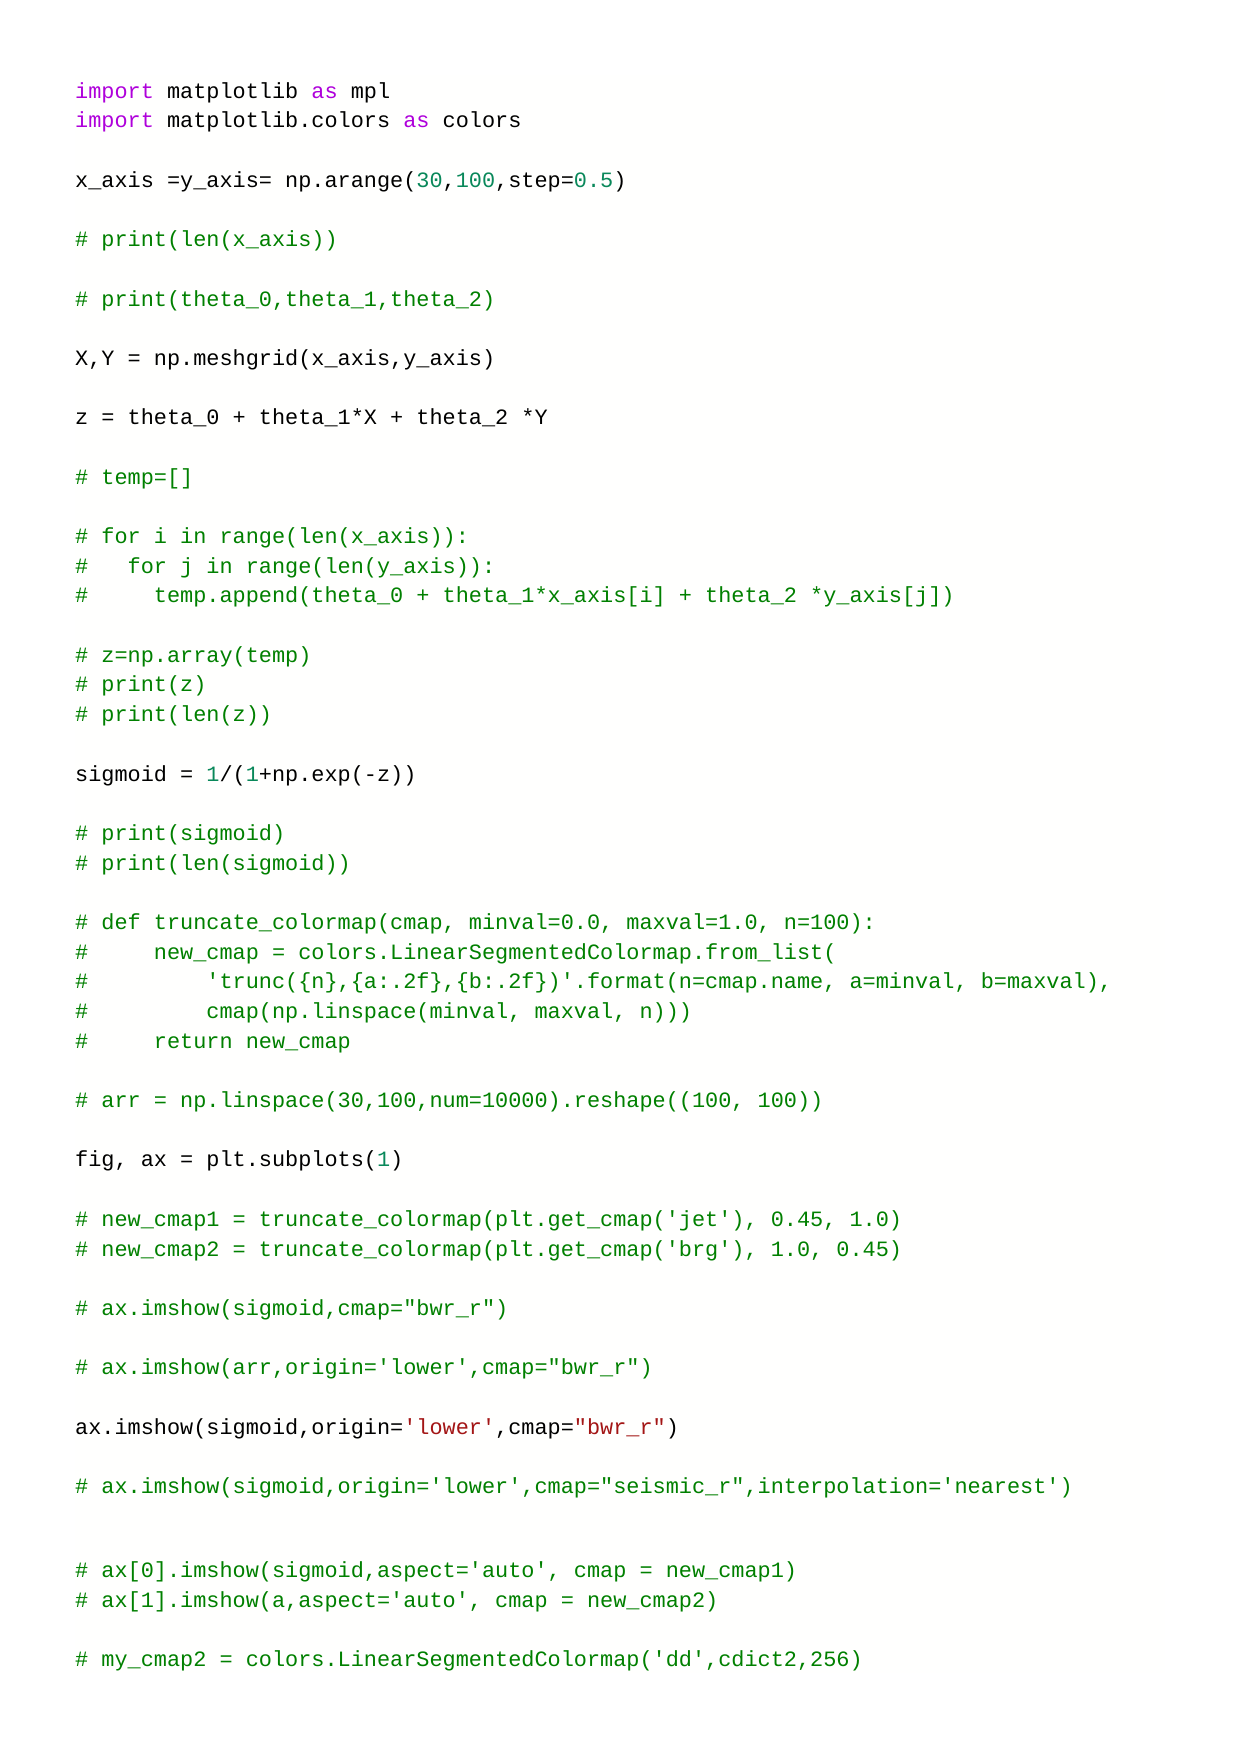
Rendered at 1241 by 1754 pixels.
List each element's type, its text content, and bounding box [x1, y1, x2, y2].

text # def truncate_colormap(cmap, minval=0.0, maxval=1.0, n=100): [75, 906, 1165, 936]
text # print(theta_0,theta_1,theta_2) [75, 283, 1165, 312]
text # z=np.array(temp) [75, 639, 1165, 669]
text # print(len(z)) [75, 698, 1165, 728]
text # temp=[] [75, 461, 1165, 491]
text # my_cmap2 = colors.LinearSegmentedColormap('dd',cdict2,256) [75, 1644, 1165, 1673]
text # for j in range(len(y_axis)): [75, 550, 1165, 580]
text # return new_cmap [75, 1025, 1165, 1055]
text # print(len(sigmoid)) [75, 847, 1165, 877]
text # new_cmap2 = truncate_colormap(plt.get_cmap('brg'), 1.0, 0.45) [75, 1233, 1165, 1262]
text # ax.imshow(sigmoid,cmap="bwr_r") [75, 1292, 1165, 1322]
text # ax[0].imshow(sigmoid,aspect='auto', cmap = new_cmap1) [75, 1555, 1165, 1584]
text # 'trunc({n},{a:.2f},{b:.2f})'.format(n=cmap.name, a=minval, b=maxval), [75, 966, 1165, 995]
text # print(z) [75, 669, 1165, 698]
text # for i in range(len(x_axis)): [75, 520, 1165, 550]
text # ax.imshow(arr,origin='lower',cmap="bwr_r") [75, 1352, 1165, 1381]
text # arr = np.linspace(30,100,num=10000).reshape((100, 100)) [75, 1084, 1165, 1114]
text x_axis =y_axis= np.arange(30,100,step=0.5) [75, 164, 1165, 194]
text import matplotlib.colors as colors [75, 105, 1165, 134]
text ax.imshow(sigmoid,origin='lower',cmap="bwr_r") [75, 1411, 1165, 1441]
text # ax[1].imshow(a,aspect='auto', cmap = new_cmap2) [75, 1584, 1165, 1614]
text fig, ax = plt.subplots(1) [75, 1144, 1165, 1173]
text # new_cmap = colors.LinearSegmentedColormap.from_list( [75, 936, 1165, 966]
text # new_cmap1 = truncate_colormap(plt.get_cmap('jet'), 0.45, 1.0) [75, 1203, 1165, 1233]
text X,Y = np.meshgrid(x_axis,y_axis) [75, 342, 1165, 372]
text z = theta_0 + theta_1*X + theta_2 *Y [75, 402, 1165, 431]
text # ax.imshow(sigmoid,origin='lower',cmap="seismic_r",interpolation='nearest') [75, 1470, 1165, 1500]
text sigmoid = 1/(1+np.exp(-z)) [75, 758, 1165, 787]
text # temp.append(theta_0 + theta_1*x_axis[i] + theta_2 *y_axis[j]) [75, 580, 1165, 609]
text # cmap(np.linspace(minval, maxval, n))) [75, 995, 1165, 1025]
text import matplotlib as mpl [75, 75, 1165, 105]
text # print(len(x_axis)) [75, 223, 1165, 253]
text # print(sigmoid) [75, 817, 1165, 847]
